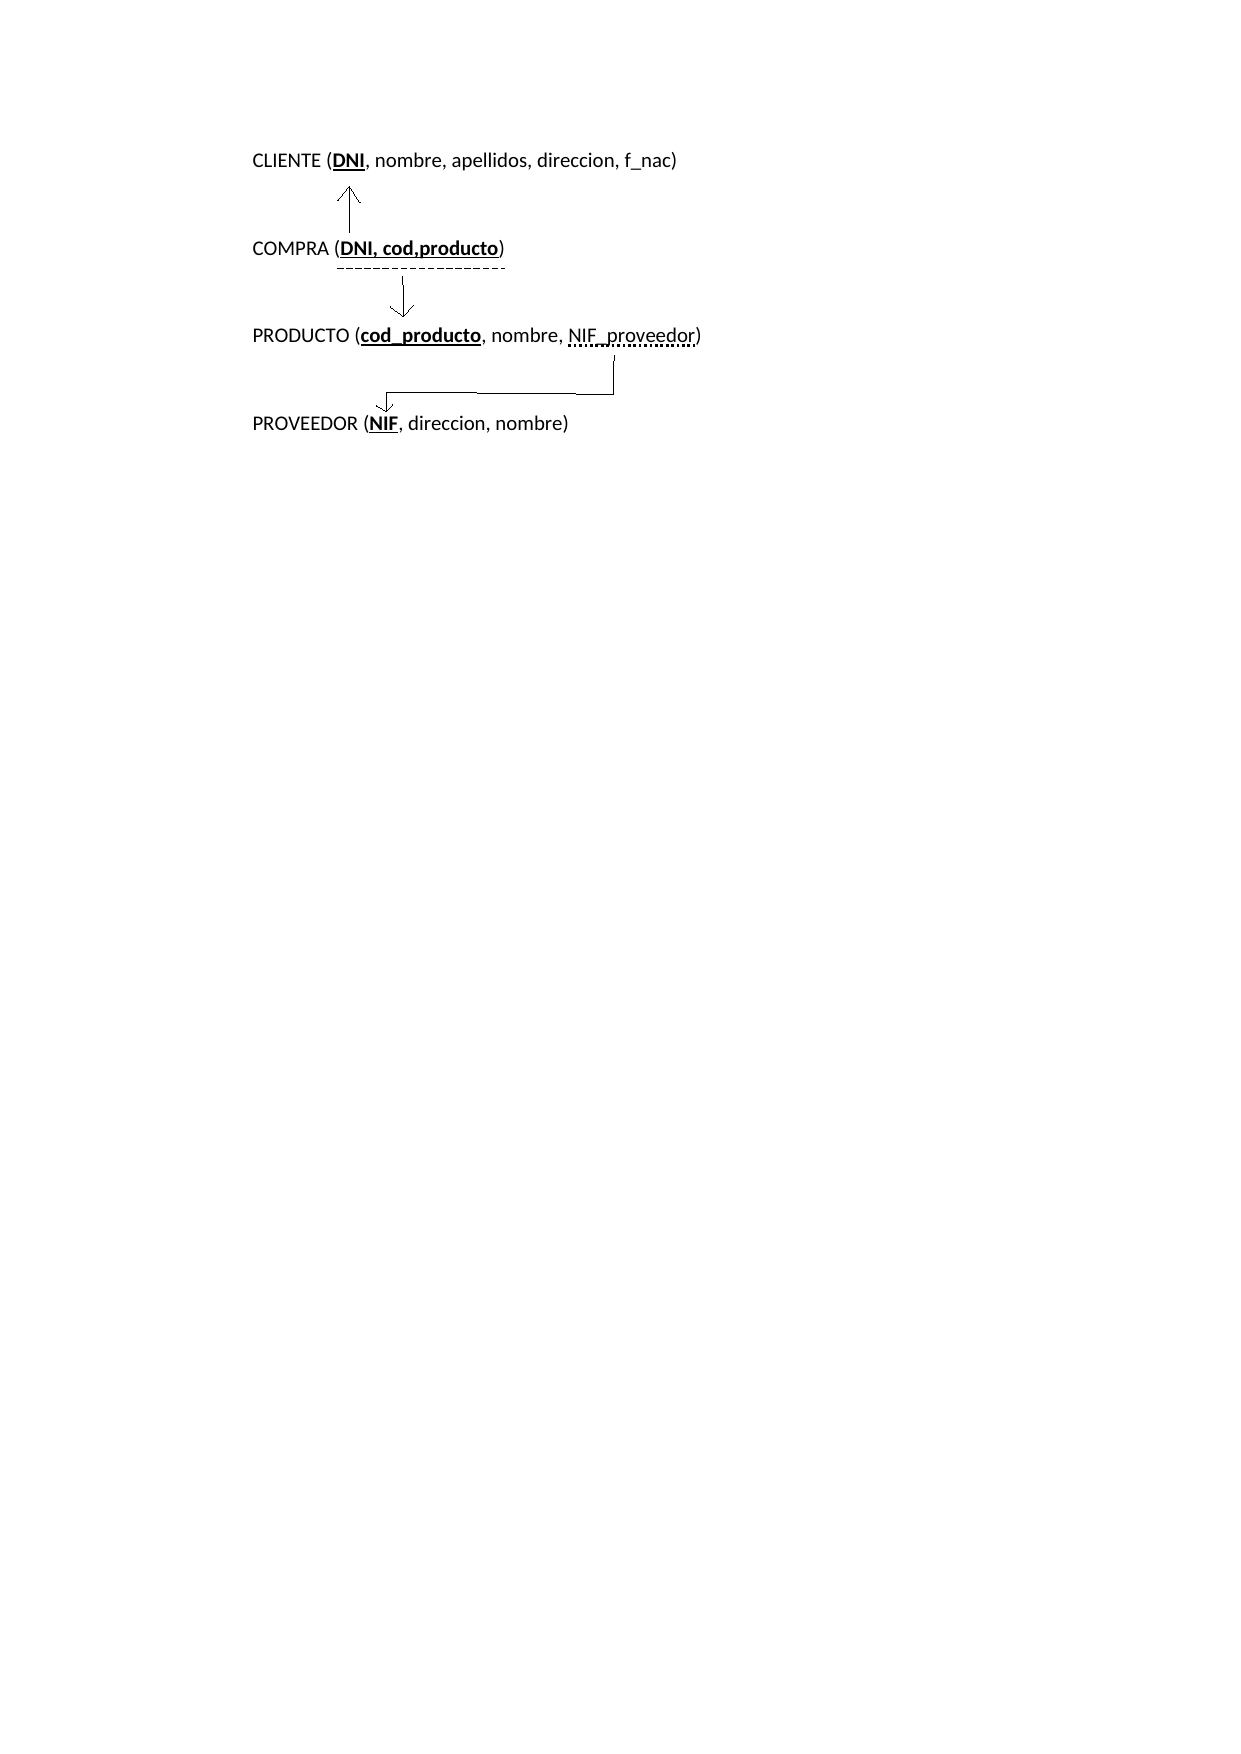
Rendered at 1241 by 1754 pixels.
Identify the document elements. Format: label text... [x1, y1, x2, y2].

list PRODUCTO (cod_producto, nombre, NIF_proveedor) [252, 323, 1063, 348]
list COMPRA (DNI, cod,producto) [252, 235, 1063, 261]
list CLIENTE (DNI, nombre, apellidos, direccion, f_nac) [252, 148, 1063, 173]
list PROVEEDOR (NIF, direccion, nombre) [252, 410, 1063, 436]
